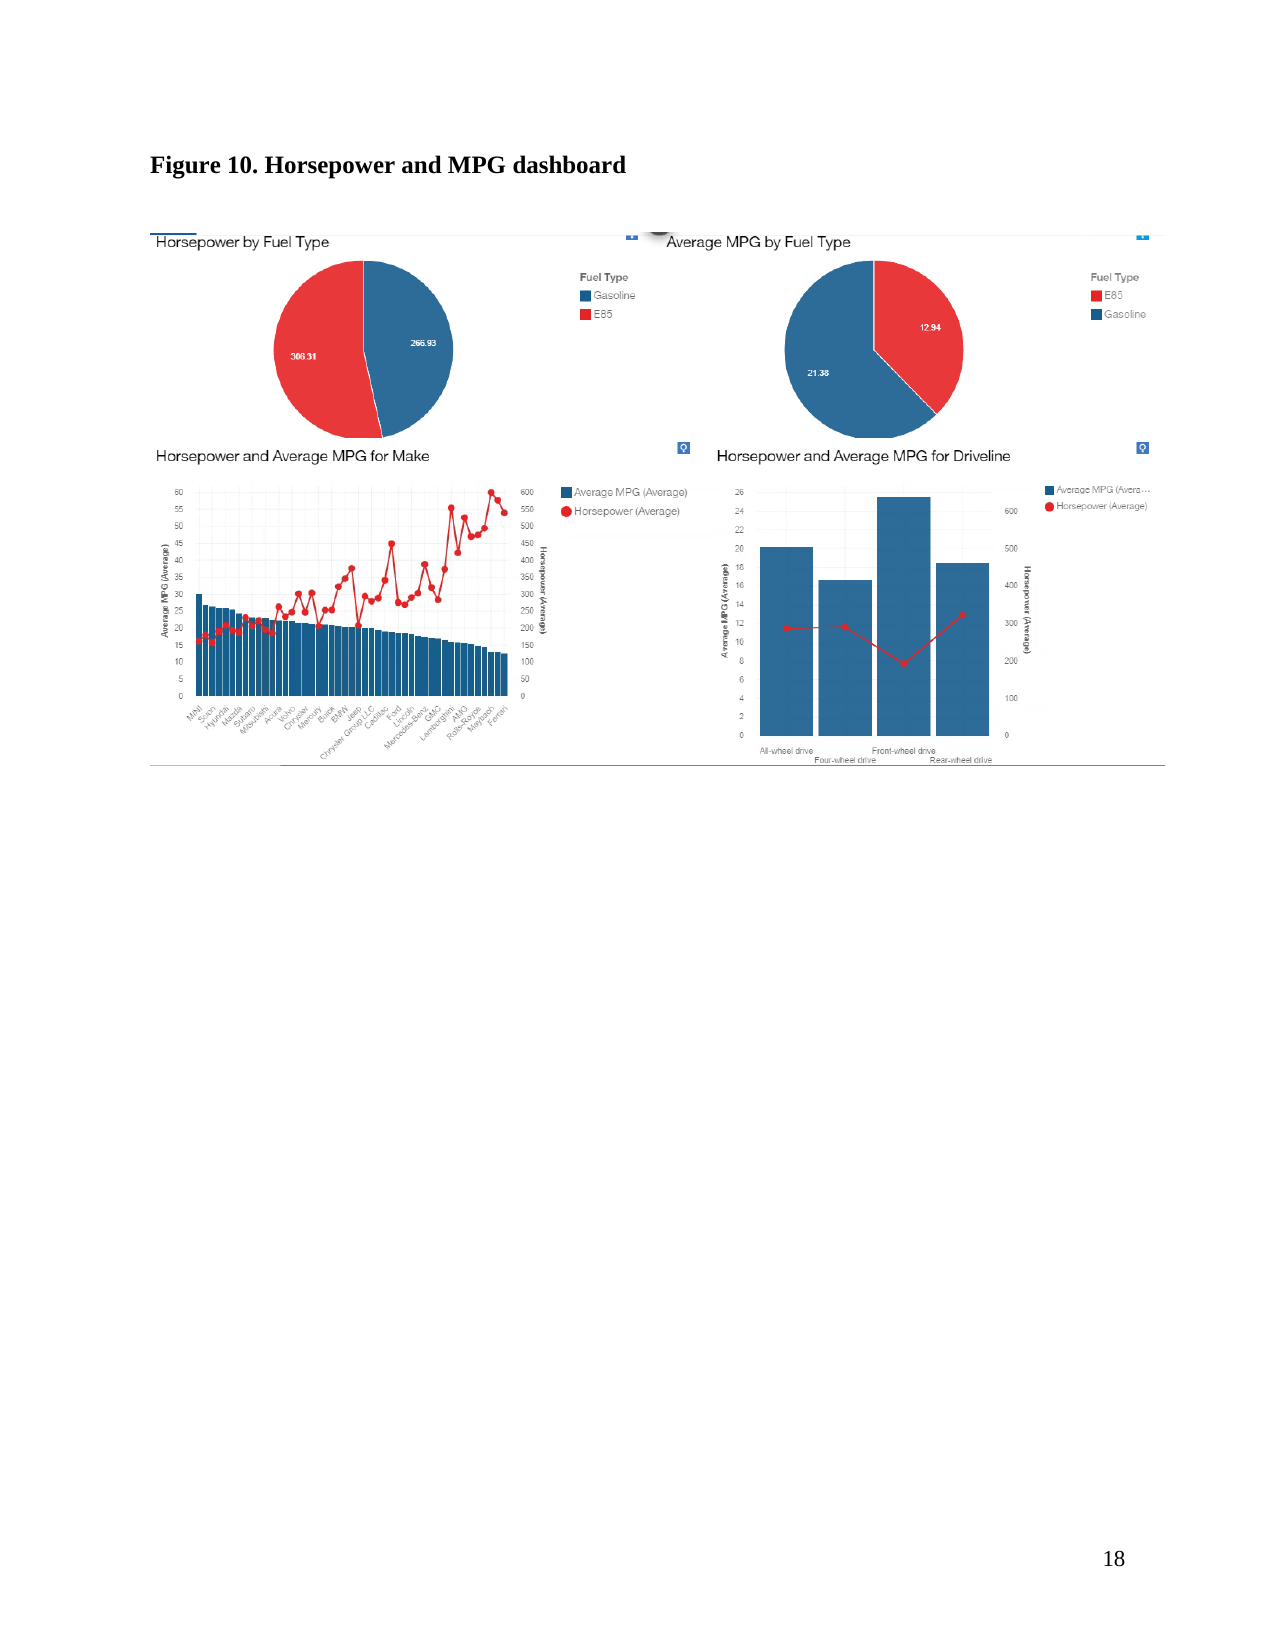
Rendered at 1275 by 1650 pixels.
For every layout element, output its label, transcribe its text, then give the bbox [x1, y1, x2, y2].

picture [150, 232, 1165, 766]
text Figure 10. Horsepower and MPG dashboard [150, 150, 1125, 179]
